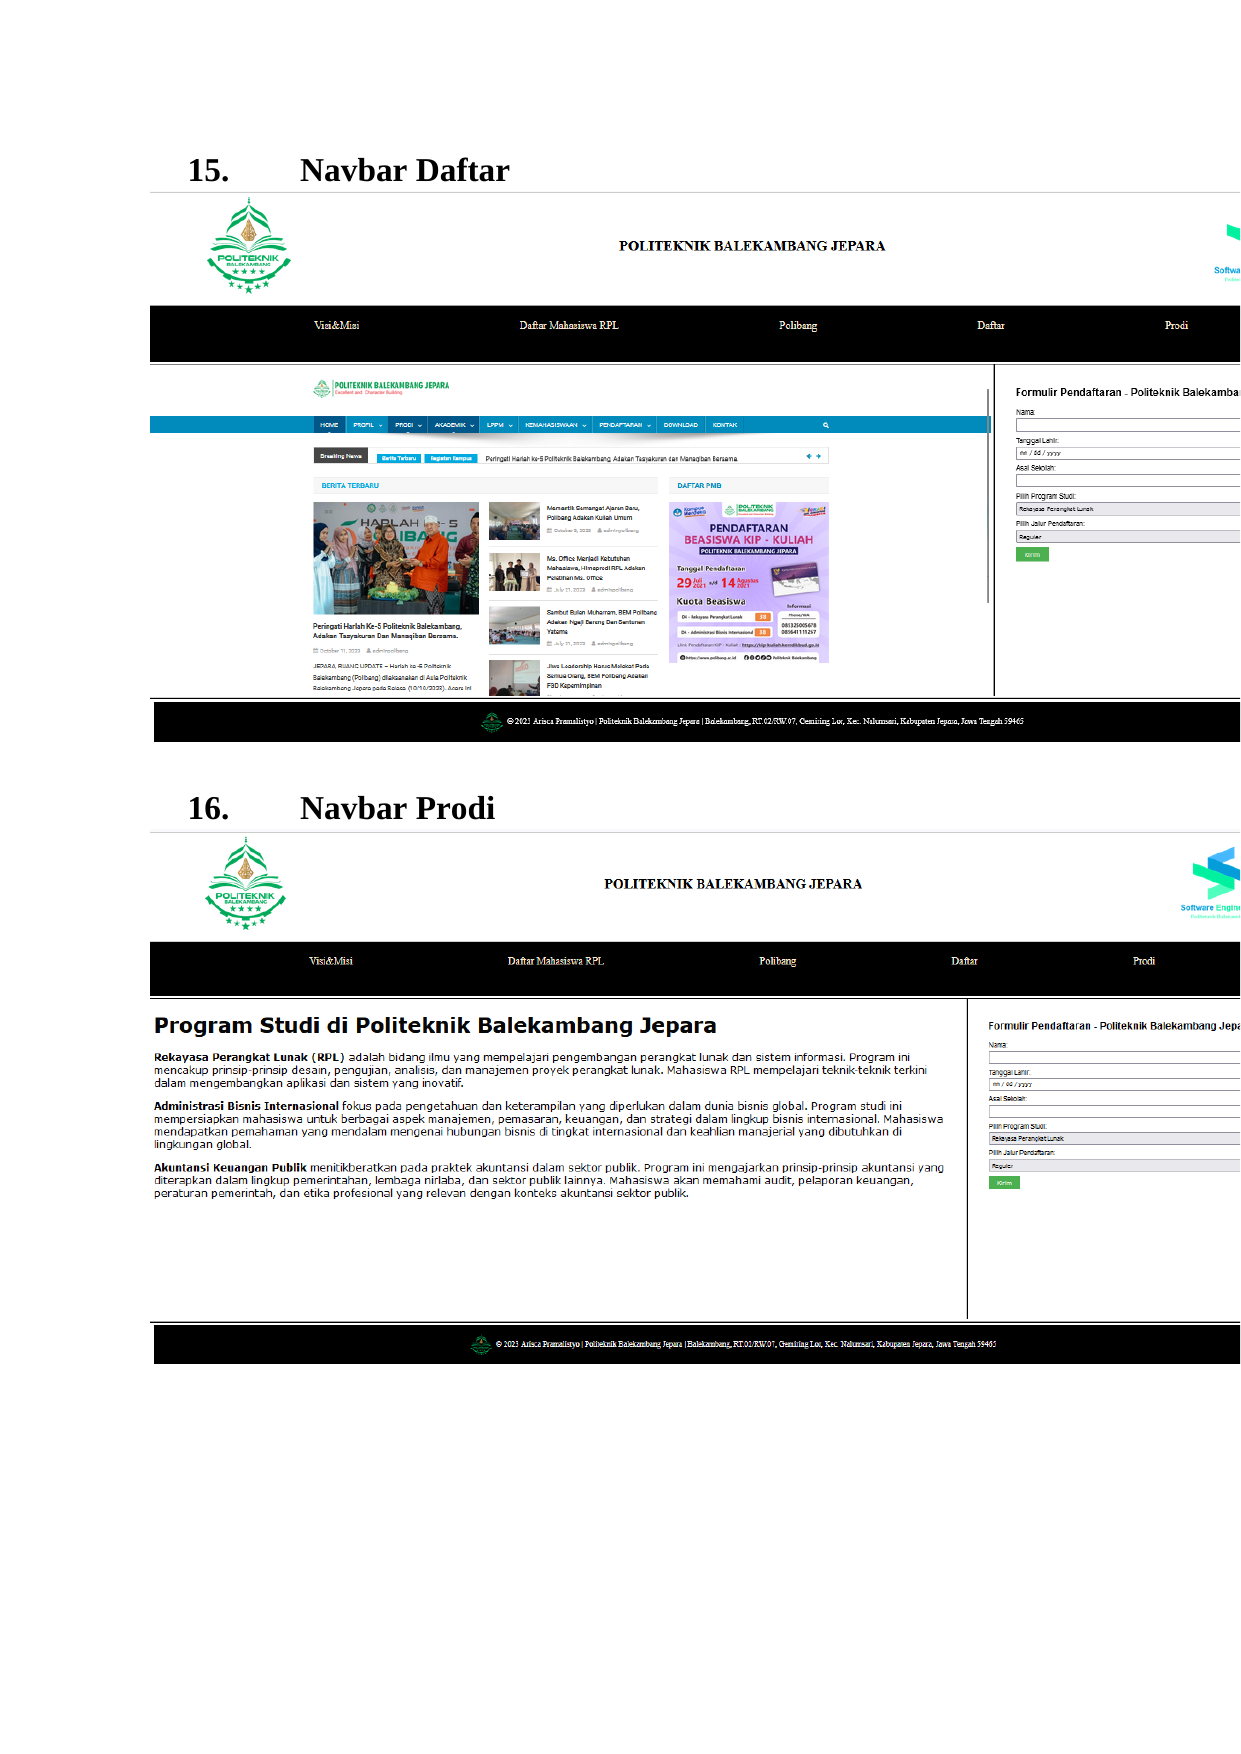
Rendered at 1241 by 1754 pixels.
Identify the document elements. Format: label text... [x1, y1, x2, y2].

picture [150, 829, 1241, 1366]
picture [150, 191, 1241, 743]
list Navbar Prodi [187, 788, 1090, 827]
list Navbar Daftar [187, 150, 1090, 188]
